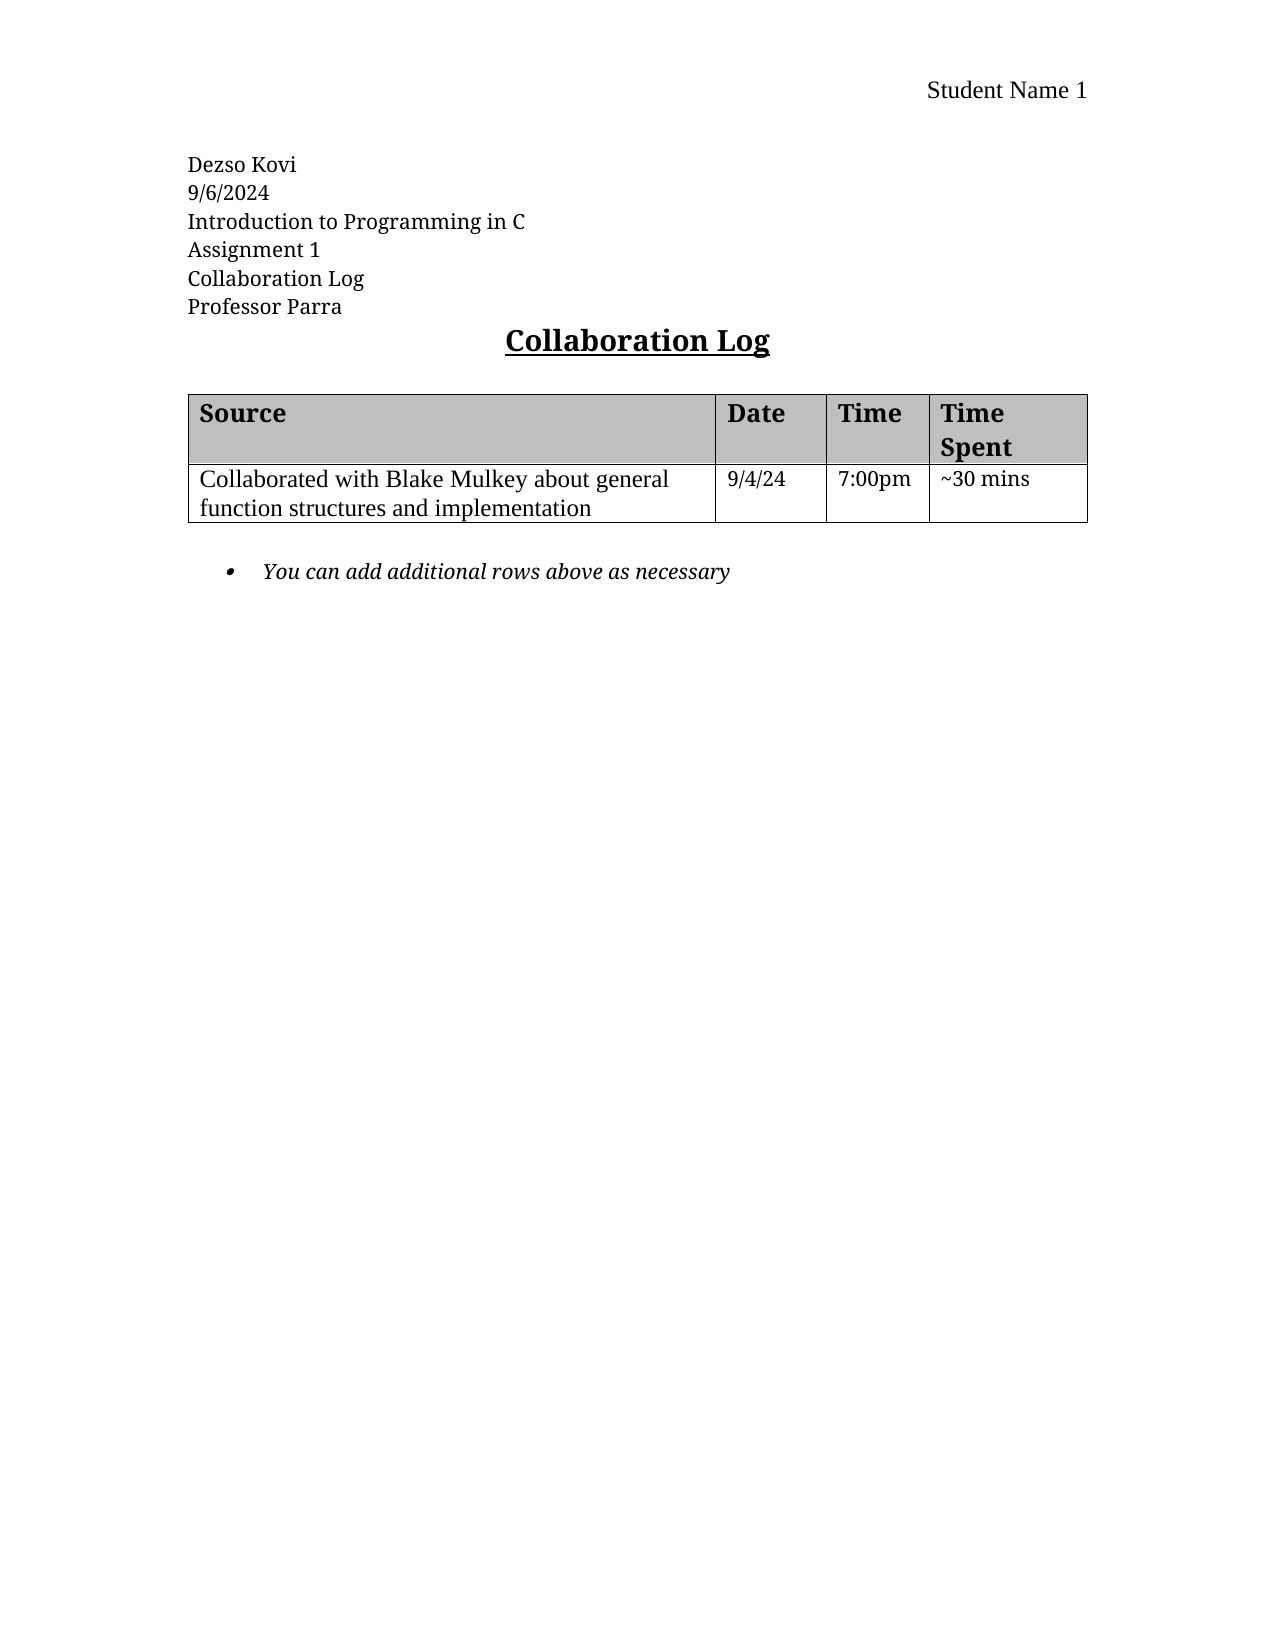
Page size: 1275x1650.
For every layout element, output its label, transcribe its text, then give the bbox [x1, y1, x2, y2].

text Collaboration Log [187, 321, 1087, 360]
text Professor Parra [187, 292, 1087, 321]
text Collaboration Log [187, 264, 1087, 292]
table_header Date [716, 395, 826, 463]
text Introduction to Programming in C [187, 207, 1087, 235]
table_header Source [189, 395, 715, 463]
text Dezso Kovi [187, 150, 1087, 178]
table_header Time Spent [930, 395, 1087, 463]
table_cell 7:00pm [827, 465, 929, 522]
table_cell 9/4/24 [716, 465, 826, 522]
text Assignment 1 [187, 235, 1087, 264]
list You can add additional rows above as necessary [225, 557, 1087, 586]
table_cell Collaborated with Blake Mulkey about general function structures and implementation [189, 465, 715, 522]
table_cell ~30 mins [930, 465, 1087, 522]
table_header Time [827, 395, 929, 463]
text 9/6/2024 [187, 178, 1087, 207]
